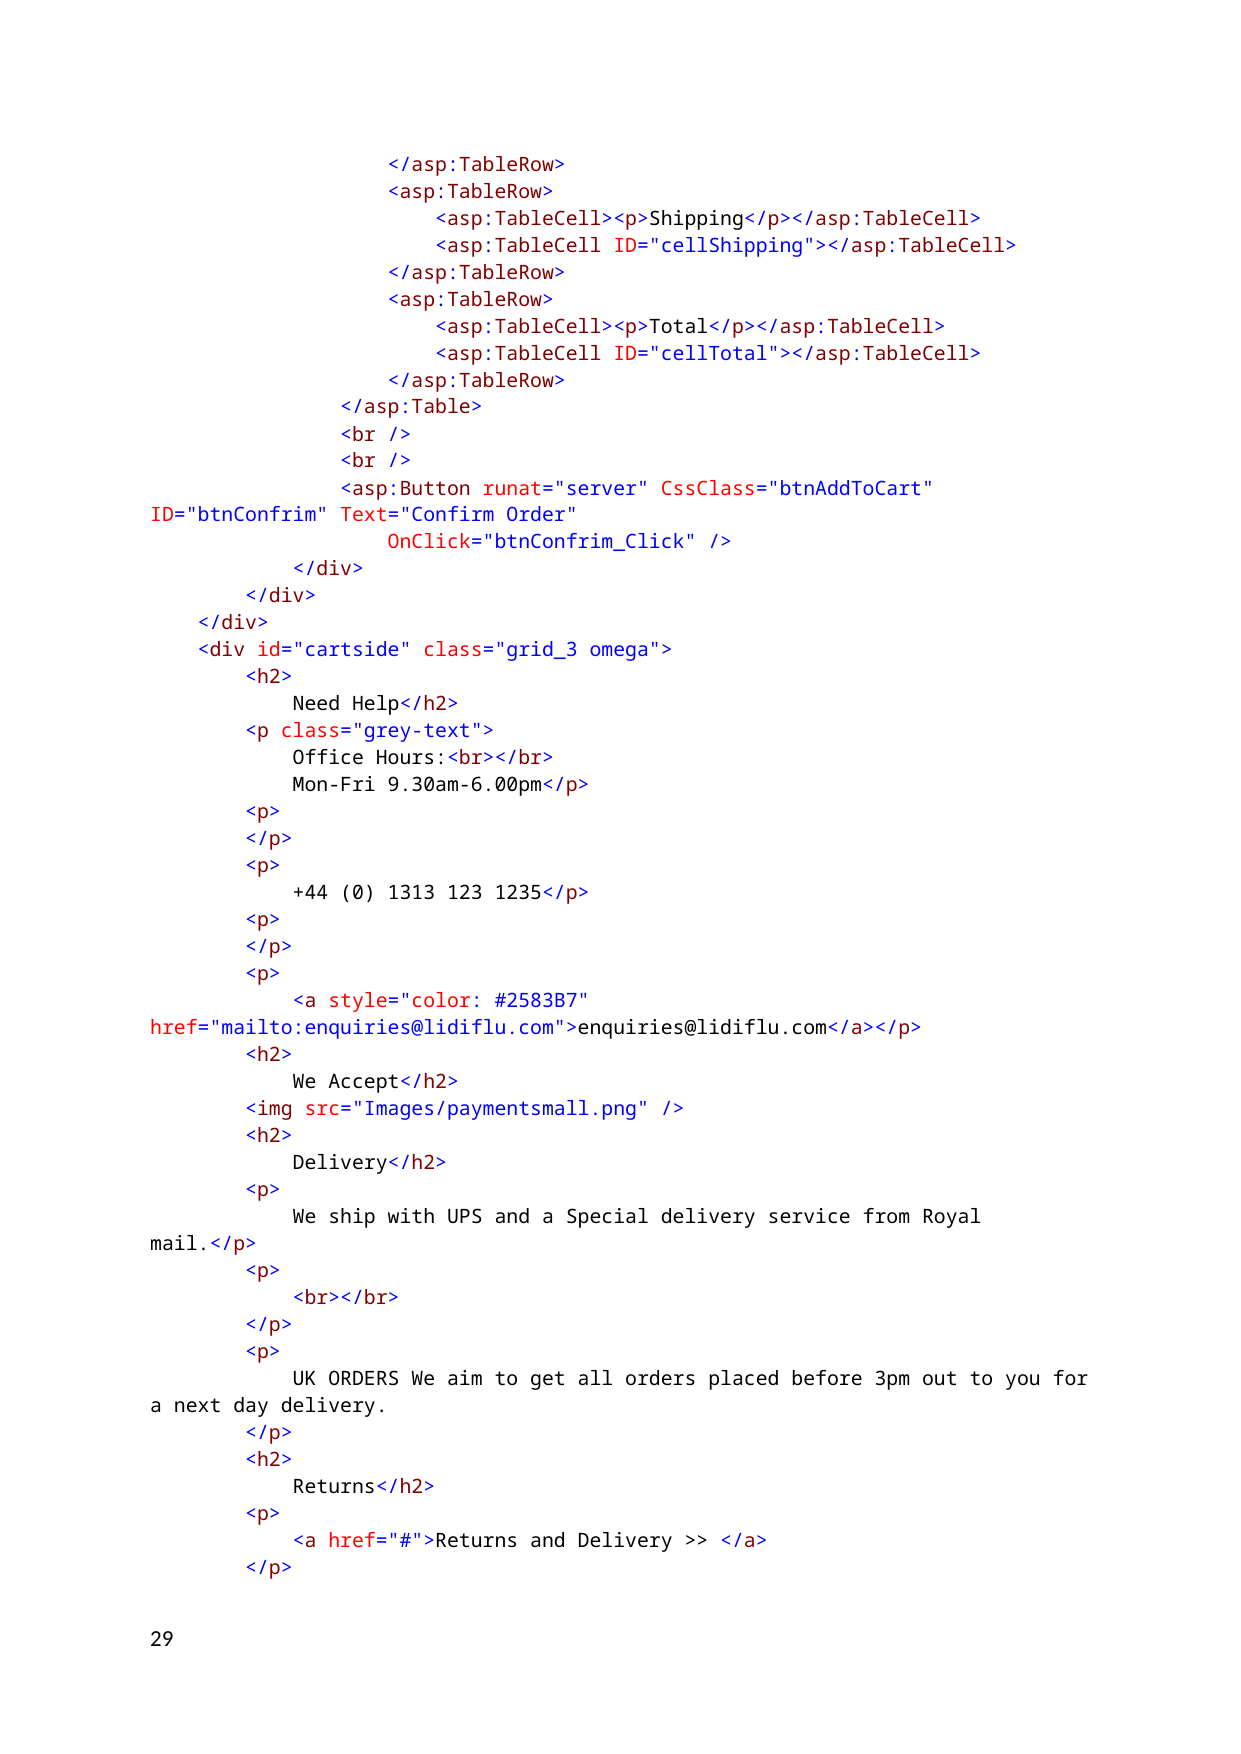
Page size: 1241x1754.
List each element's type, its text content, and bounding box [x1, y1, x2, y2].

text <p> [150, 851, 1090, 878]
text <p> [150, 797, 1090, 824]
text We Accept</h2> [150, 1067, 1090, 1094]
text <asp:Button runat="server" CssClass="btnAddToCart" ID="btnConfrim" Text="Confirm Order" [150, 474, 1090, 528]
text <asp:TableCell><p>Total</p></asp:TableCell> [150, 312, 1090, 339]
text </p> [150, 1310, 1090, 1337]
text <h2> [150, 663, 1090, 689]
text <br /> [150, 447, 1090, 474]
text UK ORDERS We aim to get all orders placed before 3pm out to you for a next day delivery. [150, 1364, 1090, 1418]
text <a href="#">Returns and Delivery >> </a> [150, 1526, 1090, 1553]
text <br /> [150, 420, 1090, 447]
text <img src="Images/paymentsmall.png" /> [150, 1094, 1090, 1121]
text </div> [150, 555, 1090, 582]
text </p> [150, 932, 1090, 959]
text <asp:TableRow> [150, 285, 1090, 312]
text <asp:TableCell ID="cellTotal"></asp:TableCell> [150, 339, 1090, 366]
text We ship with UPS and a Special delivery service from Royal mail.</p> [150, 1202, 1090, 1256]
text <asp:TableCell ID="cellShipping"></asp:TableCell> [150, 231, 1090, 258]
text </asp:TableRow> [150, 150, 1090, 177]
text <h2> [150, 1121, 1090, 1148]
text <p> [150, 959, 1090, 986]
text Office Hours:<br></br> [150, 743, 1090, 771]
text <div id="cartside" class="grid_3 omega"> [150, 636, 1090, 663]
text <p> [150, 1175, 1090, 1202]
text <p> [150, 905, 1090, 932]
text </p> [150, 824, 1090, 851]
text +44 (0) 1313 123 1235</p> [150, 878, 1090, 905]
text <asp:TableCell><p>Shipping</p></asp:TableCell> [150, 204, 1090, 231]
text <h2> [150, 1445, 1090, 1472]
text </asp:TableRow> [150, 366, 1090, 393]
text </p> [150, 1418, 1090, 1445]
text <p> [150, 1337, 1090, 1364]
text Need Help</h2> [150, 689, 1090, 717]
text Delivery</h2> [150, 1148, 1090, 1175]
text OnClick="btnConfrim_Click" /> [150, 528, 1090, 555]
text <p> [150, 1499, 1090, 1526]
text </div> [150, 609, 1090, 636]
text <asp:TableRow> [150, 177, 1090, 204]
text </asp:TableRow> [150, 258, 1090, 285]
text <h2> [150, 1040, 1090, 1067]
text <p class="grey-text"> [150, 717, 1090, 743]
text </div> [150, 582, 1090, 609]
text Mon-Fri 9.30am-6.00pm</p> [150, 771, 1090, 797]
text <p> [150, 1256, 1090, 1283]
text </asp:Table> [150, 393, 1090, 420]
text <br></br> [150, 1283, 1090, 1310]
text </p> [150, 1553, 1090, 1580]
text Returns</h2> [150, 1472, 1090, 1499]
text <a style="color: #2583B7" href="mailto:enquiries@lidiflu.com">enquiries@lidiflu.com</a></p> [150, 986, 1090, 1040]
